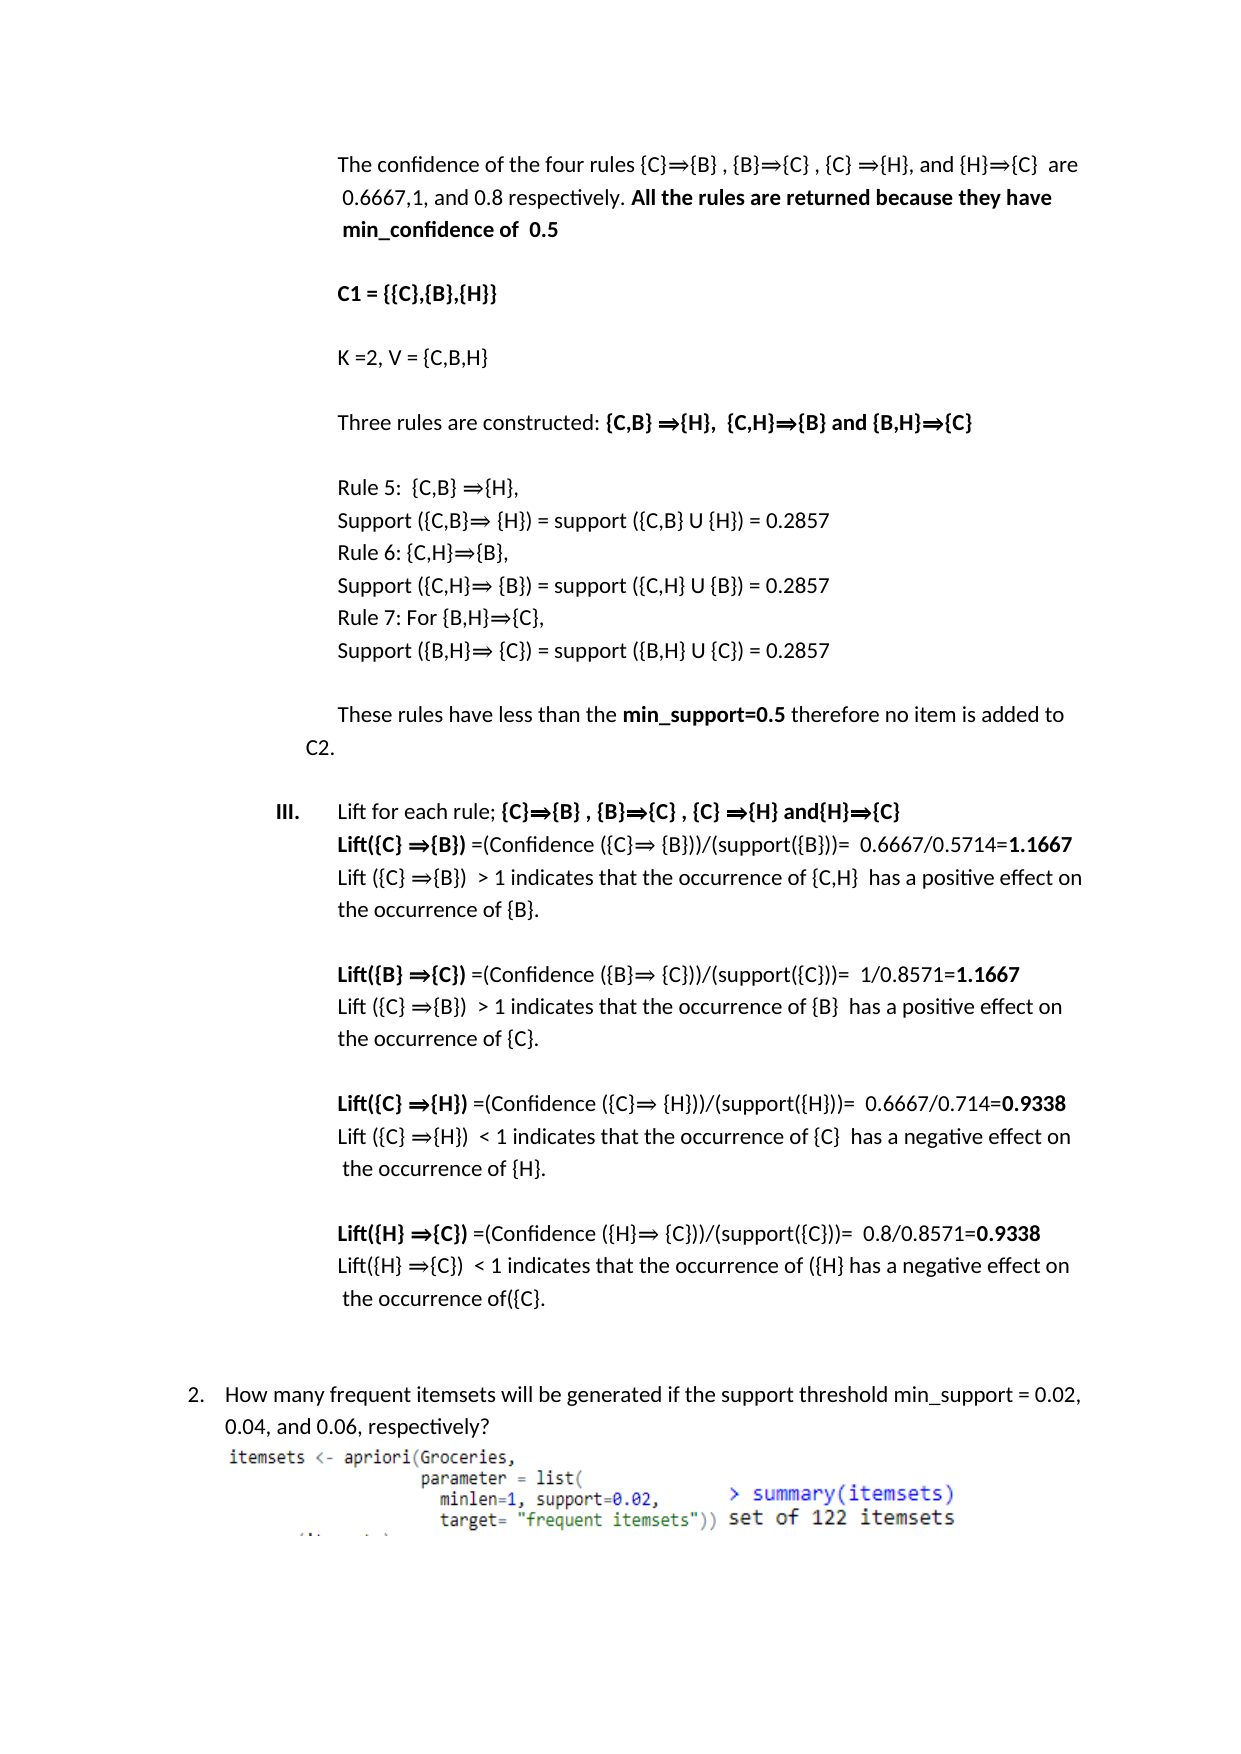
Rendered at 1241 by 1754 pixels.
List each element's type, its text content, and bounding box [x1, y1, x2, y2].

list Lift({H} ⇒{C}) =(Confidence ({H}⇒ {C}))/(support({C}))= 0.8/0.8571=0.9338 [337, 1218, 1090, 1247]
list Three rules are constructed: {C,B} ⇒{H}, {C,H}⇒{B} and {B,H}⇒{C} [306, 408, 1090, 436]
list Lift ({C} ⇒{B}) > 1 indicates that the occurrence of {B} has a positive effect on the occurrence of {C}. [337, 992, 1090, 1052]
list These rules have less than the min_support=0.5 therefore no item is added to C2. [306, 701, 1090, 761]
list Lift for each rule; {C}⇒{B} , {B}⇒{C} , {C} ⇒{H} and{H}⇒{C} [300, 797, 1090, 826]
list How many frequent itemsets will be generated if the support threshold min_support = 0.02, 0.04, and 0.06, respectively? [187, 1380, 1090, 1440]
list Rule 6: {C,H}⇒{B}, [306, 538, 1090, 566]
list Lift({B} ⇒{C}) =(Confidence ({B}⇒ {C}))/(support({C}))= 1/0.8571=1.1667 [337, 959, 1090, 988]
picture [725, 1483, 962, 1536]
list Lift ({C} ⇒{B}) > 1 indicates that the occurrence of {C,H} has a positive effect on the occurrence of {B}. [337, 862, 1090, 923]
list Support ({C,B}⇒ {H}) = support ({C,B} U {H}) = 0.2857 [306, 505, 1090, 534]
list Support ({B,H}⇒ {C}) = support ({B,H} U {C}) = 0.2857 [306, 636, 1090, 664]
list Lift({C} ⇒{B}) =(Confidence ({C}⇒ {B}))/(support({B}))= 0.6667/0.5714=1.1667 [337, 830, 1090, 858]
list Support ({C,H}⇒ {B}) = support ({C,H} U {B}) = 0.2857 [306, 571, 1090, 599]
list The confidence of the four rules {C}⇒{B} , {B}⇒{C} , {C} ⇒{H}, and {H}⇒{C} are 0.6667,1, and 0.8 respectively. All the rules are returned because they have min_confidence of 0.5 [337, 150, 1090, 243]
list Lift ({C} ⇒{H}) < 1 indicates that the occurrence of {C} has a negative effect on the occurrence of {H}. [337, 1121, 1090, 1182]
picture [225, 1444, 721, 1536]
list K =2, V = {C,B,H} [306, 343, 1090, 372]
list Rule 5: {C,B} ⇒{H}, [306, 473, 1090, 501]
list Lift({C} ⇒{H}) =(Confidence ({C}⇒ {H}))/(support({H}))= 0.6667/0.714=0.9338 [337, 1089, 1090, 1117]
list C1 = {{C},{B},{H}} [337, 279, 1090, 307]
list Rule 7: For {B,H}⇒{C}, [306, 603, 1090, 632]
list Lift({H} ⇒{C}) < 1 indicates that the occurrence of ({H} has a negative effect on the occurrence of({C}. [337, 1251, 1090, 1312]
